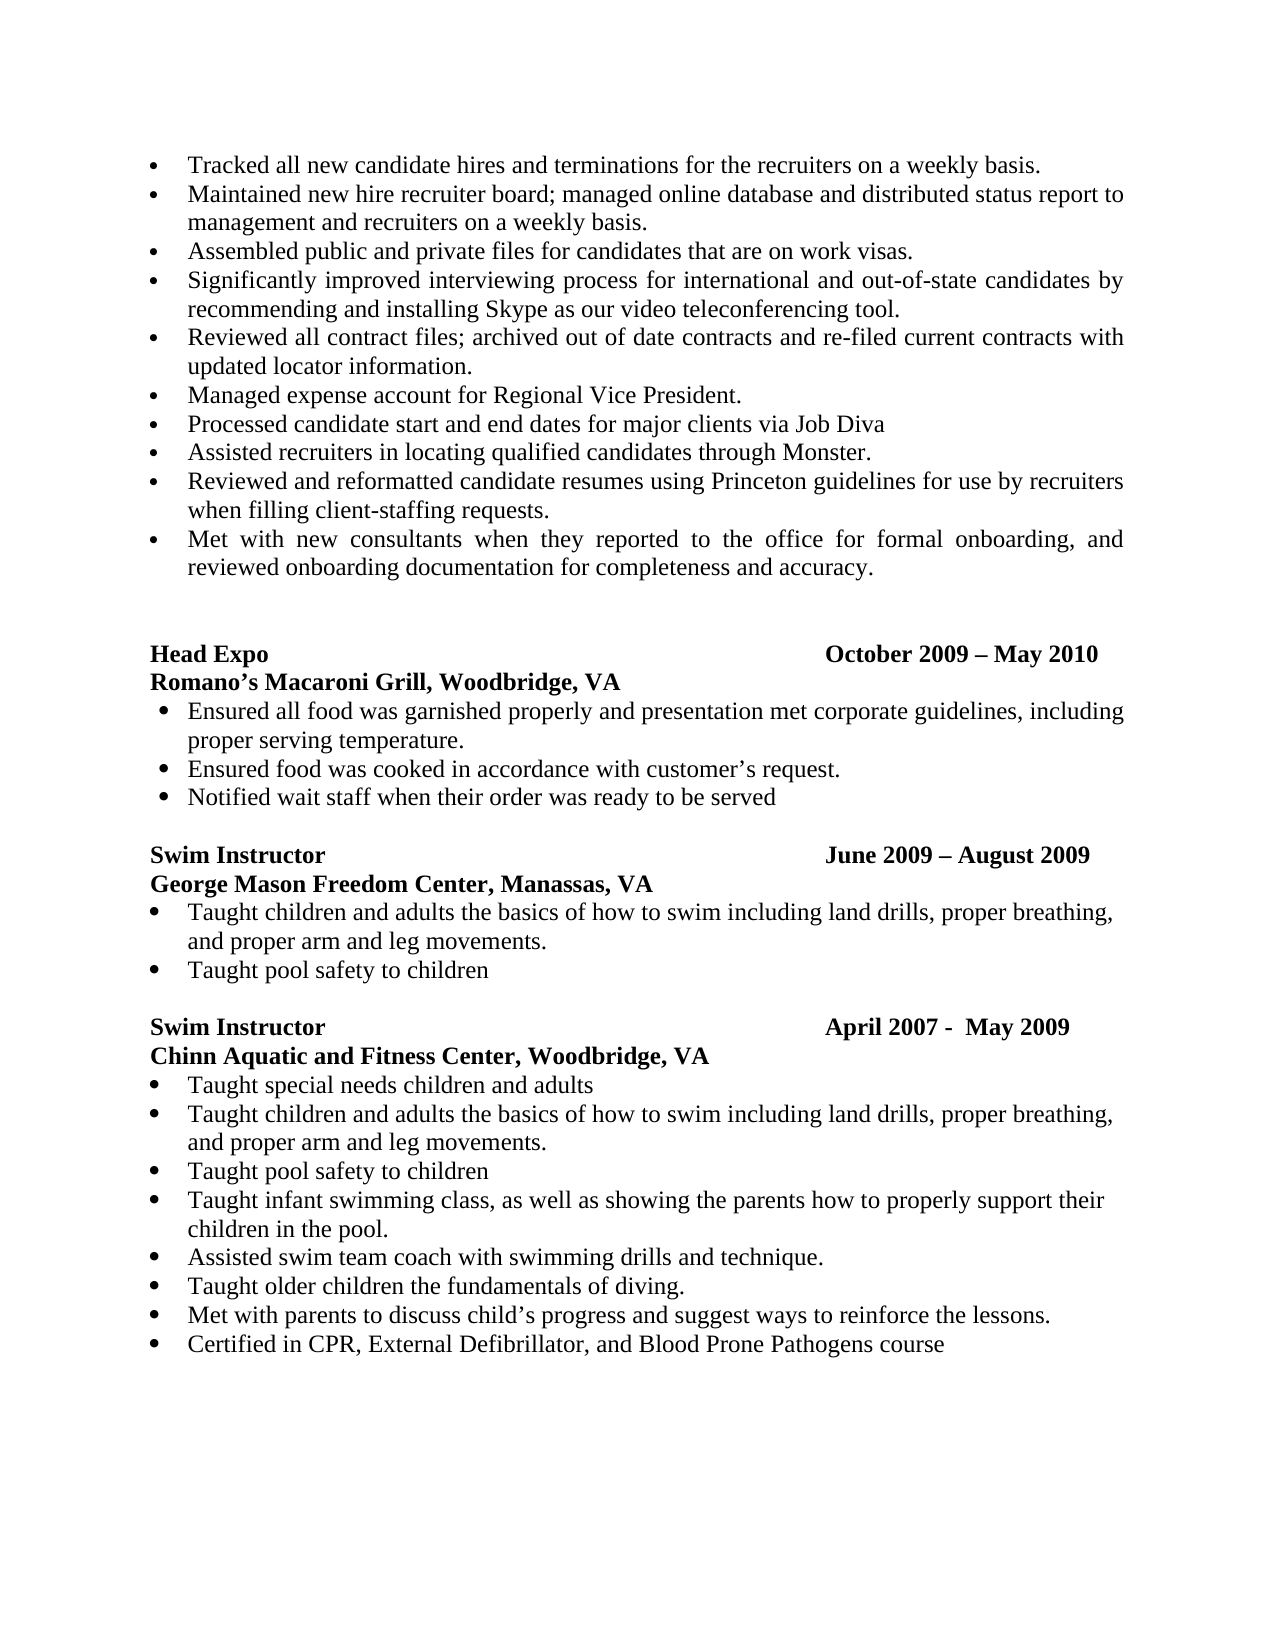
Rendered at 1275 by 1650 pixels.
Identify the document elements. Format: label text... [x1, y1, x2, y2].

list Met with new consultants when they reported to the office for formal onboarding, and reviewed onboarding documentation for completeness and accuracy. [150, 524, 1125, 581]
list Assembled public and private files for candidates that are on work visas. [150, 236, 1125, 265]
list Assisted recruiters in locating qualified candidates through Monster. [150, 437, 1125, 466]
list Taught pool safety to children [150, 1156, 1125, 1185]
list Processed candidate start and end dates for major clients via Job Diva [150, 409, 1125, 437]
text Swim Instructor April 2007 - May 2009 [150, 1012, 1125, 1041]
list Taught special needs children and adults [150, 1070, 1125, 1099]
text Swim Instructor June 2009 – August 2009 [150, 840, 1125, 869]
text George Mason Freedom Center, Manassas, VA [150, 869, 1125, 897]
list Certified in CPR, External Defibrillator, and Blood Prone Pathogens course [150, 1329, 1125, 1357]
list Taught pool safety to children [150, 955, 1125, 984]
list Maintained new hire recruiter board; managed online database and distributed status report to management and recruiters on a weekly basis. [150, 179, 1125, 236]
text Chinn Aquatic and Fitness Center, Woodbridge, VA [150, 1041, 1125, 1070]
list Ensured food was cooked in accordance with customer’s request. [159, 754, 1125, 782]
text Head Expo October 2009 – May 2010 [150, 639, 1125, 667]
text Romano’s Macaroni Grill, Woodbridge, VA [150, 667, 1125, 696]
list Met with parents to discuss child’s progress and suggest ways to reinforce the lessons. [150, 1300, 1125, 1329]
list Taught infant swimming class, as well as showing the parents how to properly support their children in the pool. [150, 1185, 1125, 1242]
list Taught older children the fundamentals of diving. [150, 1271, 1125, 1300]
list Significantly improved interviewing process for international and out-of-state candidates by recommending and installing Skype as our video teleconferencing tool. [150, 265, 1125, 322]
list Tracked all new candidate hires and terminations for the recruiters on a weekly basis. [150, 150, 1125, 179]
list Taught children and adults the basics of how to swim including land drills, proper breathing, and proper arm and leg movements. [150, 897, 1125, 955]
list Ensured all food was garnished properly and presentation met corporate guidelines, including proper serving temperature. [159, 696, 1125, 754]
list Reviewed and reformatted candidate resumes using Princeton guidelines for use by recruiters when filling client-staffing requests. [150, 466, 1125, 524]
list Managed expense account for Regional Vice President. [150, 380, 1125, 409]
list Reviewed all contract files; archived out of date contracts and re-filed current contracts with updated locator information. [150, 322, 1125, 380]
list Taught children and adults the basics of how to swim including land drills, proper breathing, and proper arm and leg movements. [150, 1099, 1125, 1156]
list Assisted swim team coach with swimming drills and technique. [150, 1242, 1125, 1271]
list Notified wait staff when their order was ready to be served [159, 782, 1125, 811]
